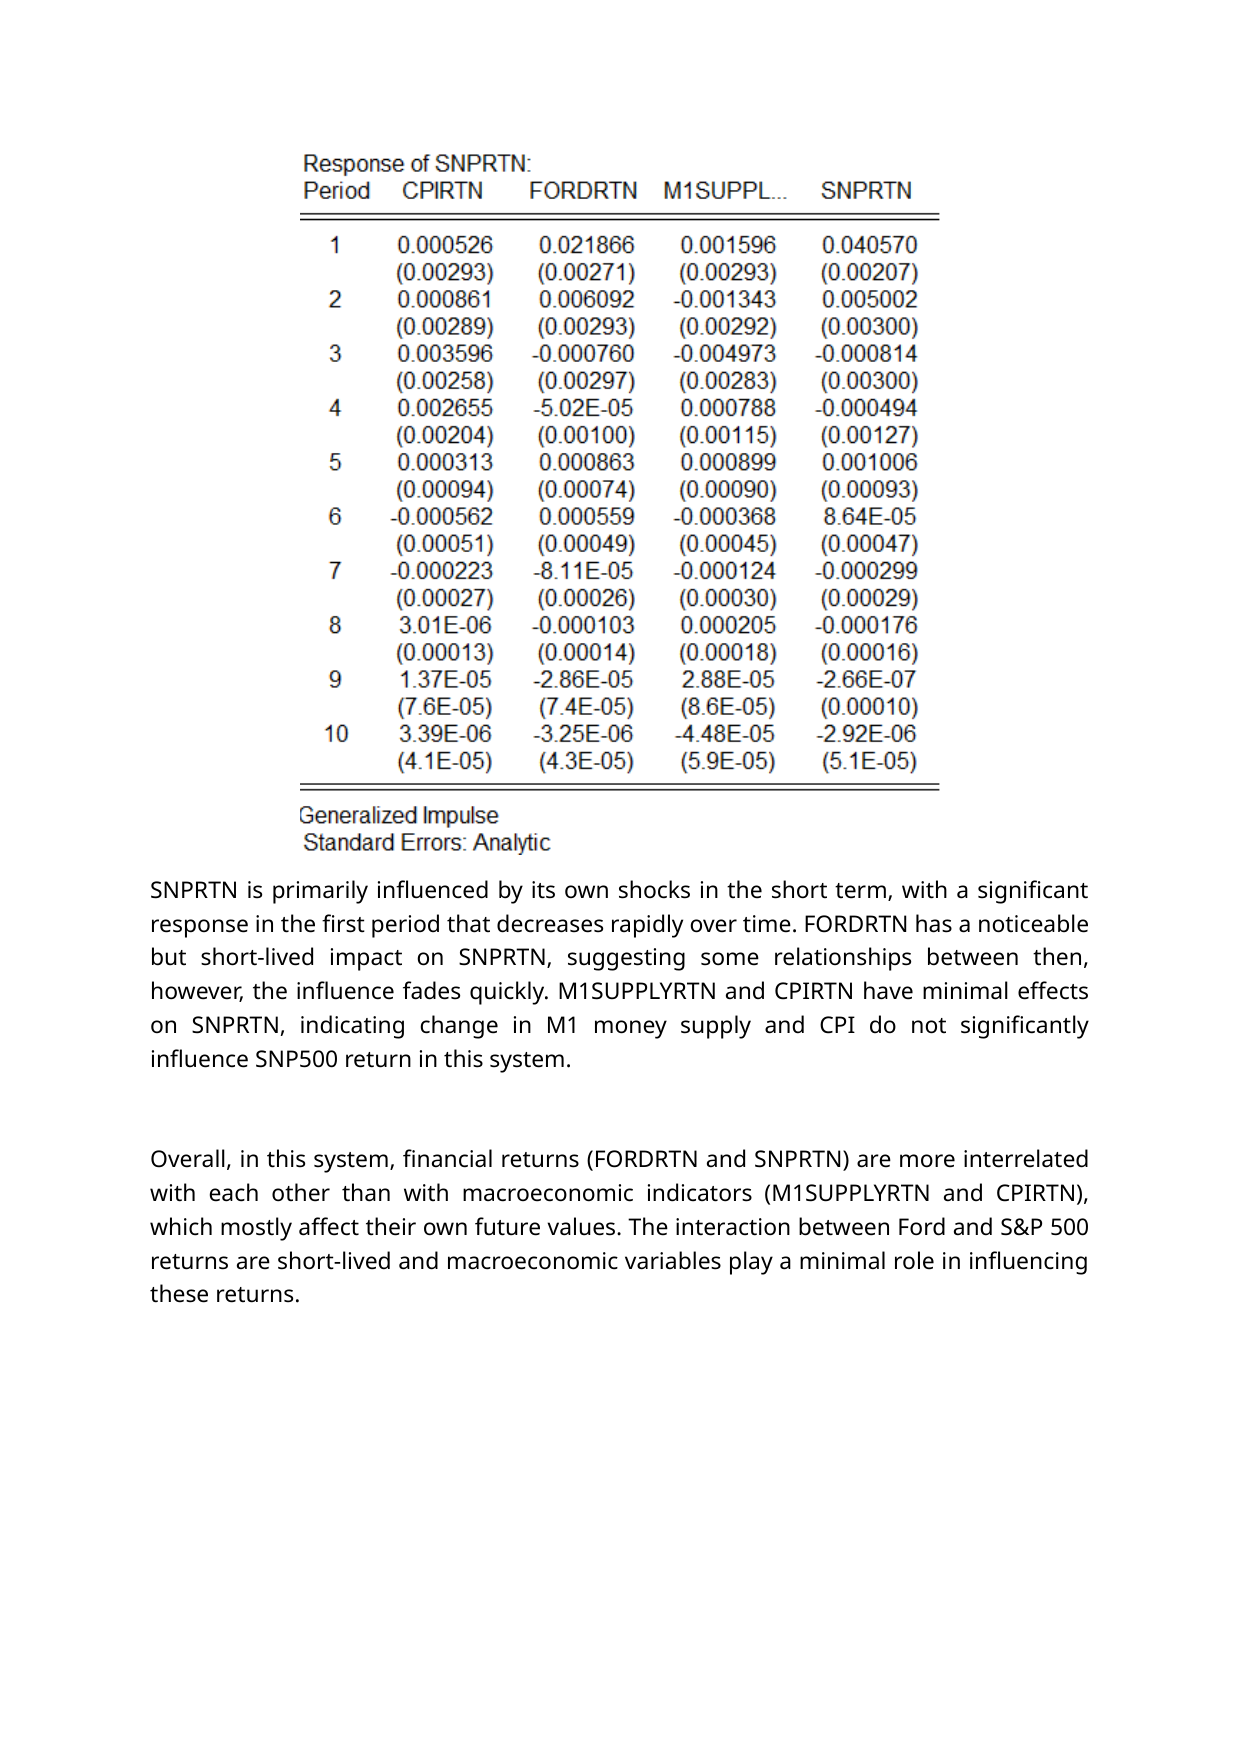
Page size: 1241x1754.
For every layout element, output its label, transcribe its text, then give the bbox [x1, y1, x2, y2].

picture [300, 150, 941, 855]
text SNPRTN is primarily influenced by its own shocks in the short term, with a significant response in the first period that decreases rapidly over time. FORDRTN has a noticeable but short-lived impact on SNPRTN, suggesting some relationships between then, however, the influence fades quickly. M1SUPPLYRTN and CPIRTN have minimal effects on SNPRTN, indicating change in M1 money supply and CPI do not significantly influence SNP500 return in this system. [150, 874, 1090, 1074]
text Overall, in this system, financial returns (FORDRTN and SNPRTN) are more interrelated with each other than with macroeconomic indicators (M1SUPPLYRTN and CPIRTN), which mostly affect their own future values. The interaction between Ford and S&P 500 returns are short-lived and macroeconomic variables play a minimal role in influencing these returns. [150, 1143, 1090, 1309]
